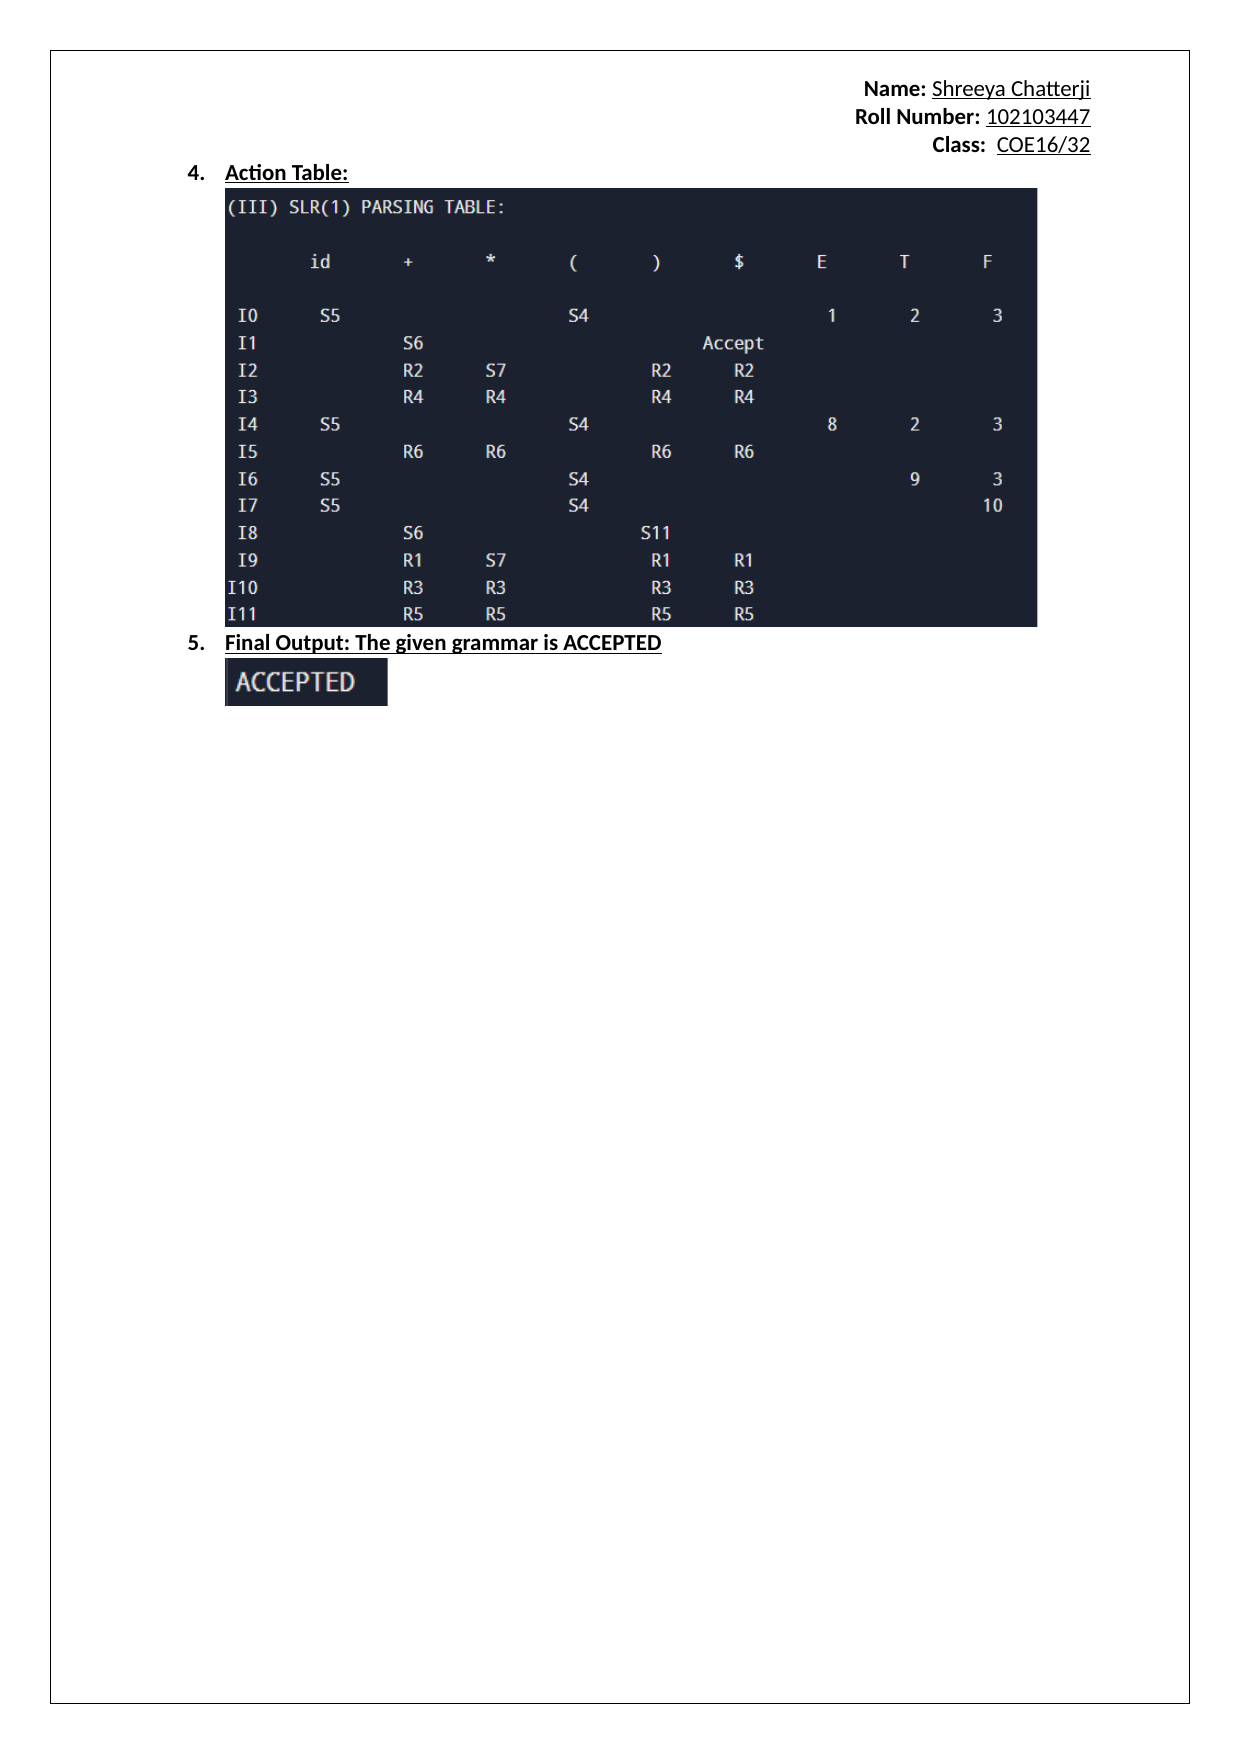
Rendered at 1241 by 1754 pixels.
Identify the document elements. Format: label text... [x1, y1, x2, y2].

list Final Output: The given grammar is ACCEPTED [187, 628, 1090, 657]
list Action Table: [187, 158, 1090, 186]
picture [225, 188, 1038, 627]
picture [225, 658, 388, 706]
